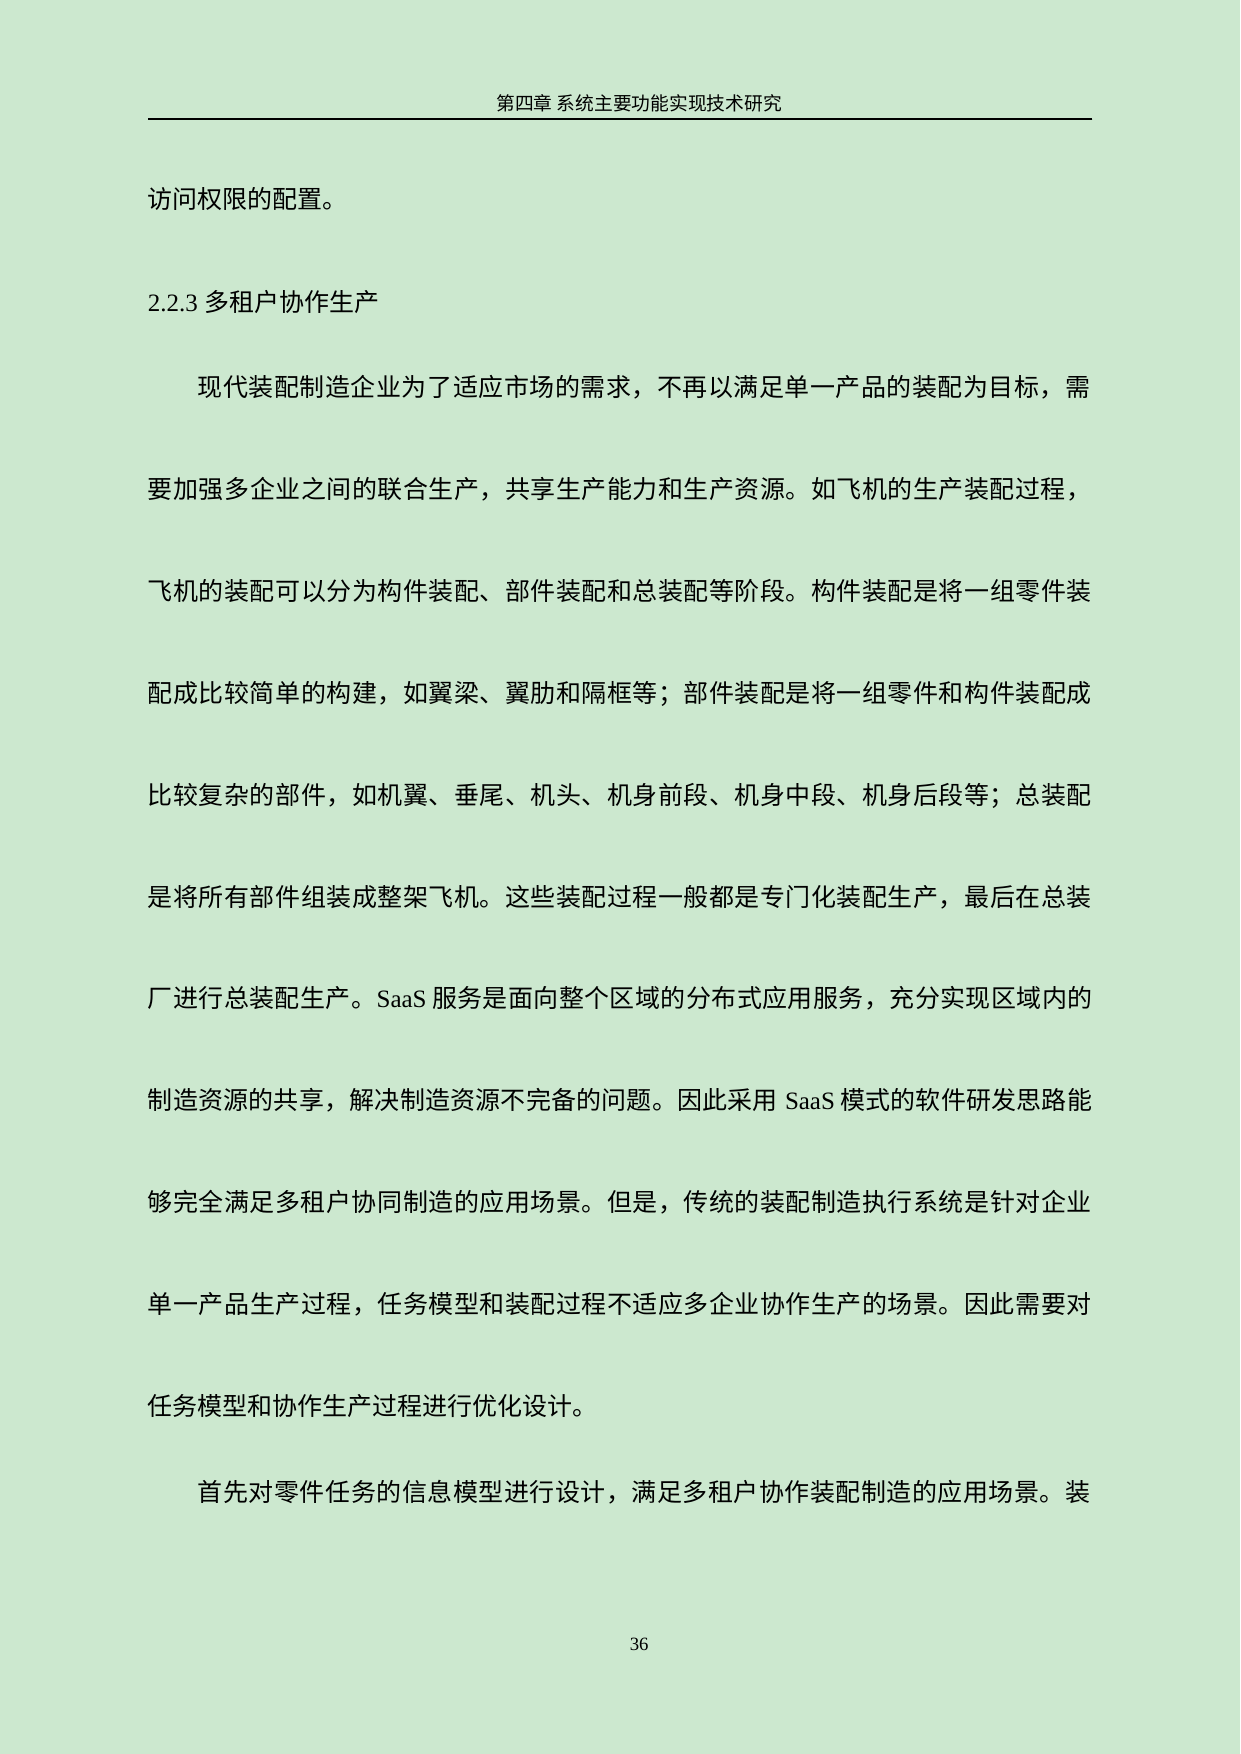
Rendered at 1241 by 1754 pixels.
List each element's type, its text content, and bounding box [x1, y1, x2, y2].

subtitle 2.2.3 多租户协作生产 [148, 267, 1092, 335]
text 现代装配制造企业为了适应市场的需求，不再以满足单一产品的装配为目标，需要加强多企业之间的联合生产，共享生产能力和生产资源。如飞机的生产装配过程，飞机的装配可以分为构件装配、部件装配和总装配等阶段。构件装配是将一组零件装配成比较简单的构建，如翼梁、翼肋和隔框等；部件装配是将一组零件和构件装配成比较复杂的部件，如机翼、垂尾、机头、机身前段、机身中段、机身后段等；总装配是将所有部件组装成整架飞机。这些装配过程一般都是专门化装配生产，最后在总装厂进行总装配生产。SaaS服务是面向整个区域的分布式应用服务，充分实现区域内的制造资源的共享，解决制造资源不完备的问题。因此采用SaaS模式的软件研发思路能够完全满足多租户协同制造的应用场景。但是，传统的装配制造执行系统是针对企业单一产品生产过程，任务模型和装配过程不适应多企业协作生产的场景。因此需要对任务模型和协作生产过程进行优化设计。 [148, 352, 1092, 1438]
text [148, 1457, 1092, 1524]
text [148, 164, 1092, 232]
